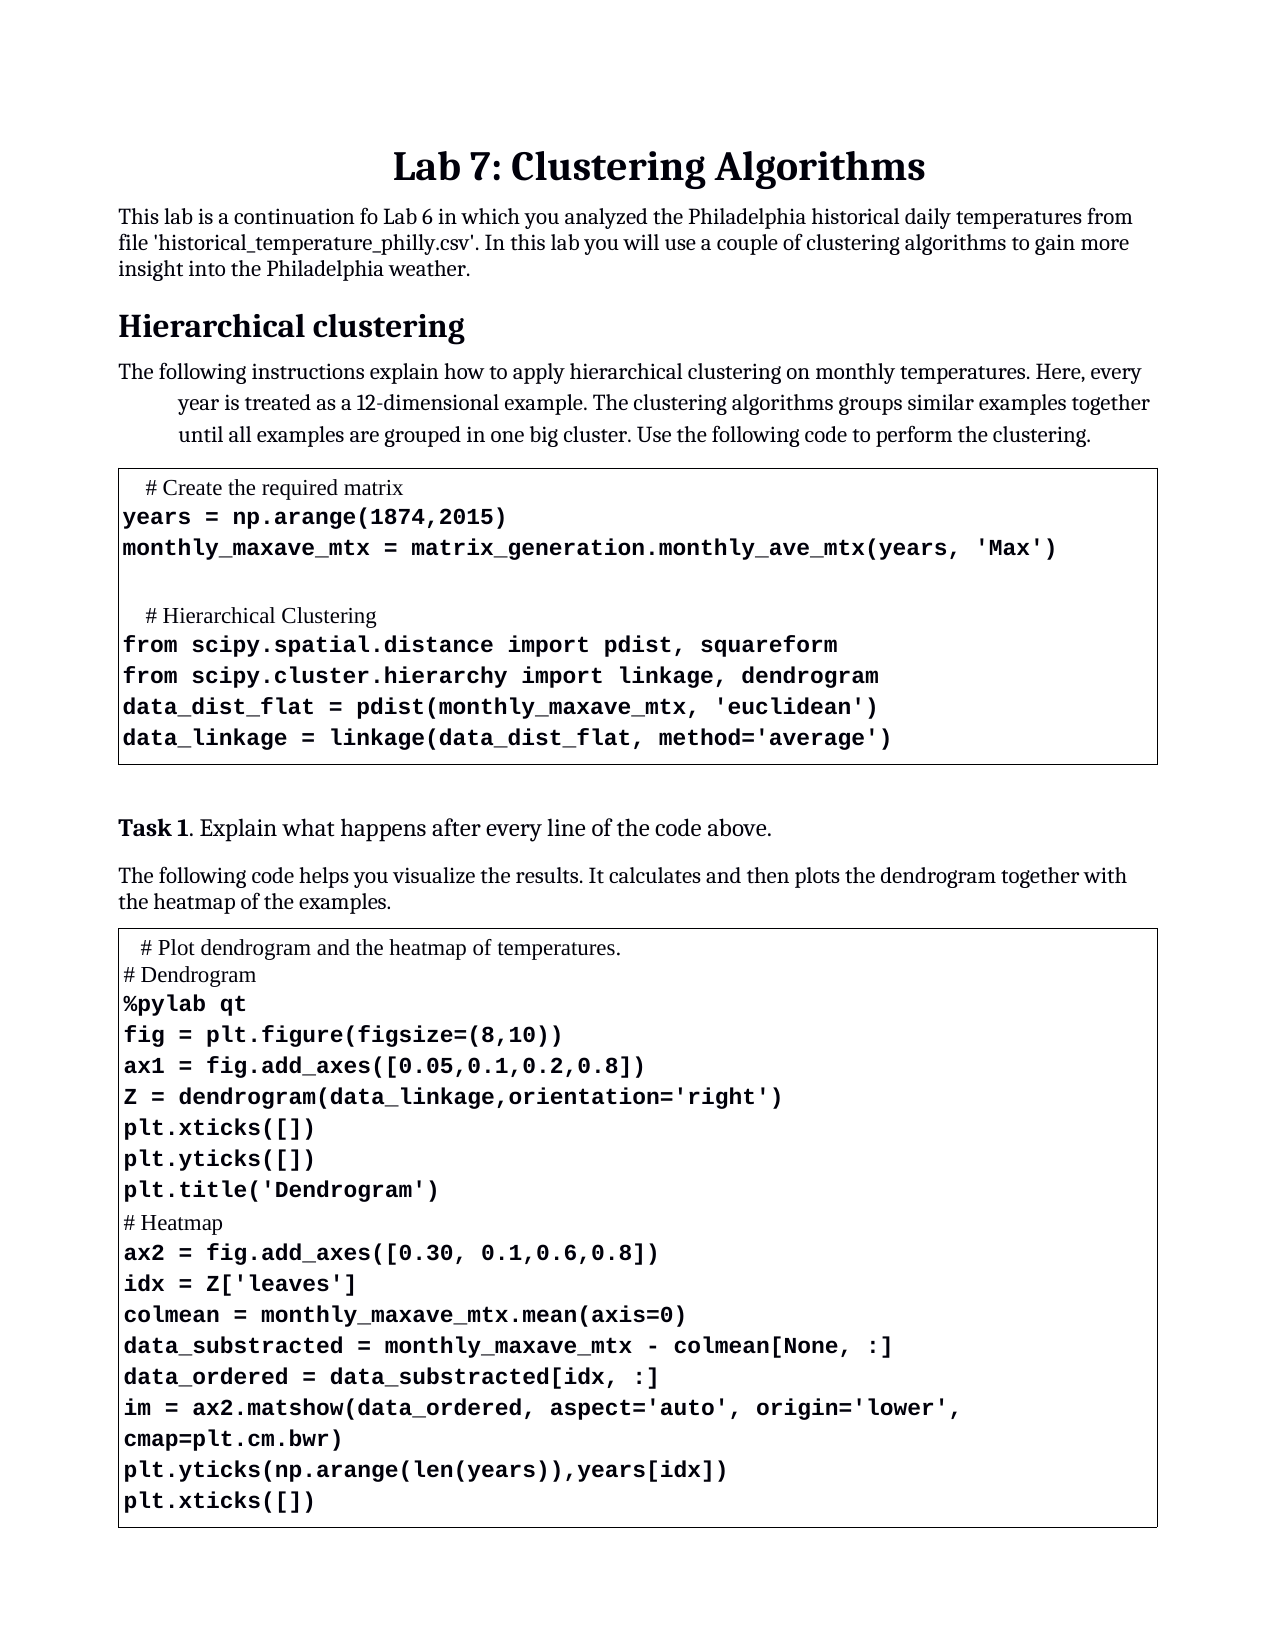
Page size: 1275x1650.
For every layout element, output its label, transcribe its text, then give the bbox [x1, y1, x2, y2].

subtitle The following code helps you visualize the results. It calculates and then plots the dendrogram together with the heatmap of the examples. [118, 863, 1157, 916]
text Task 1. Explain what happens after every line of the code above. [118, 814, 1157, 842]
table_header # Create the required matrix years = np.arange(1874,2015) monthly_maxave_mtx = matrix_generation.monthly_ave_mtx(years, 'Max') # Hierarchical Clustering from scipy.spatial.distance import pdist, squareform from scipy.cluster.hierarchy import linkage, dendrogram data_dist_flat = pdist(monthly_maxave_mtx, 'euclidean') data_linkage = linkage(data_dist_flat, method='average') [119, 469, 1157, 764]
subtitle Hierarchical clustering [118, 308, 1157, 346]
title Lab 7: Clustering Algorithms [118, 143, 1157, 191]
text This lab is a continuation fo Lab 6 in which you analyzed the Philadelphia historical daily temperatures from file 'historical_temperature_philly.csv'. In this lab you will use a couple of clustering algorithms to gain more insight into the Philadelphia weather. [118, 203, 1157, 283]
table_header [119, 929, 1157, 1527]
list The following instructions explain how to apply hierarchical clustering on monthly temperatures. Here, every year is treated as a 12-dimensional example. The clustering algorithms groups similar examples together until all examples are grouped in one big cluster. Use the following code to perform the clustering. [118, 358, 1157, 448]
